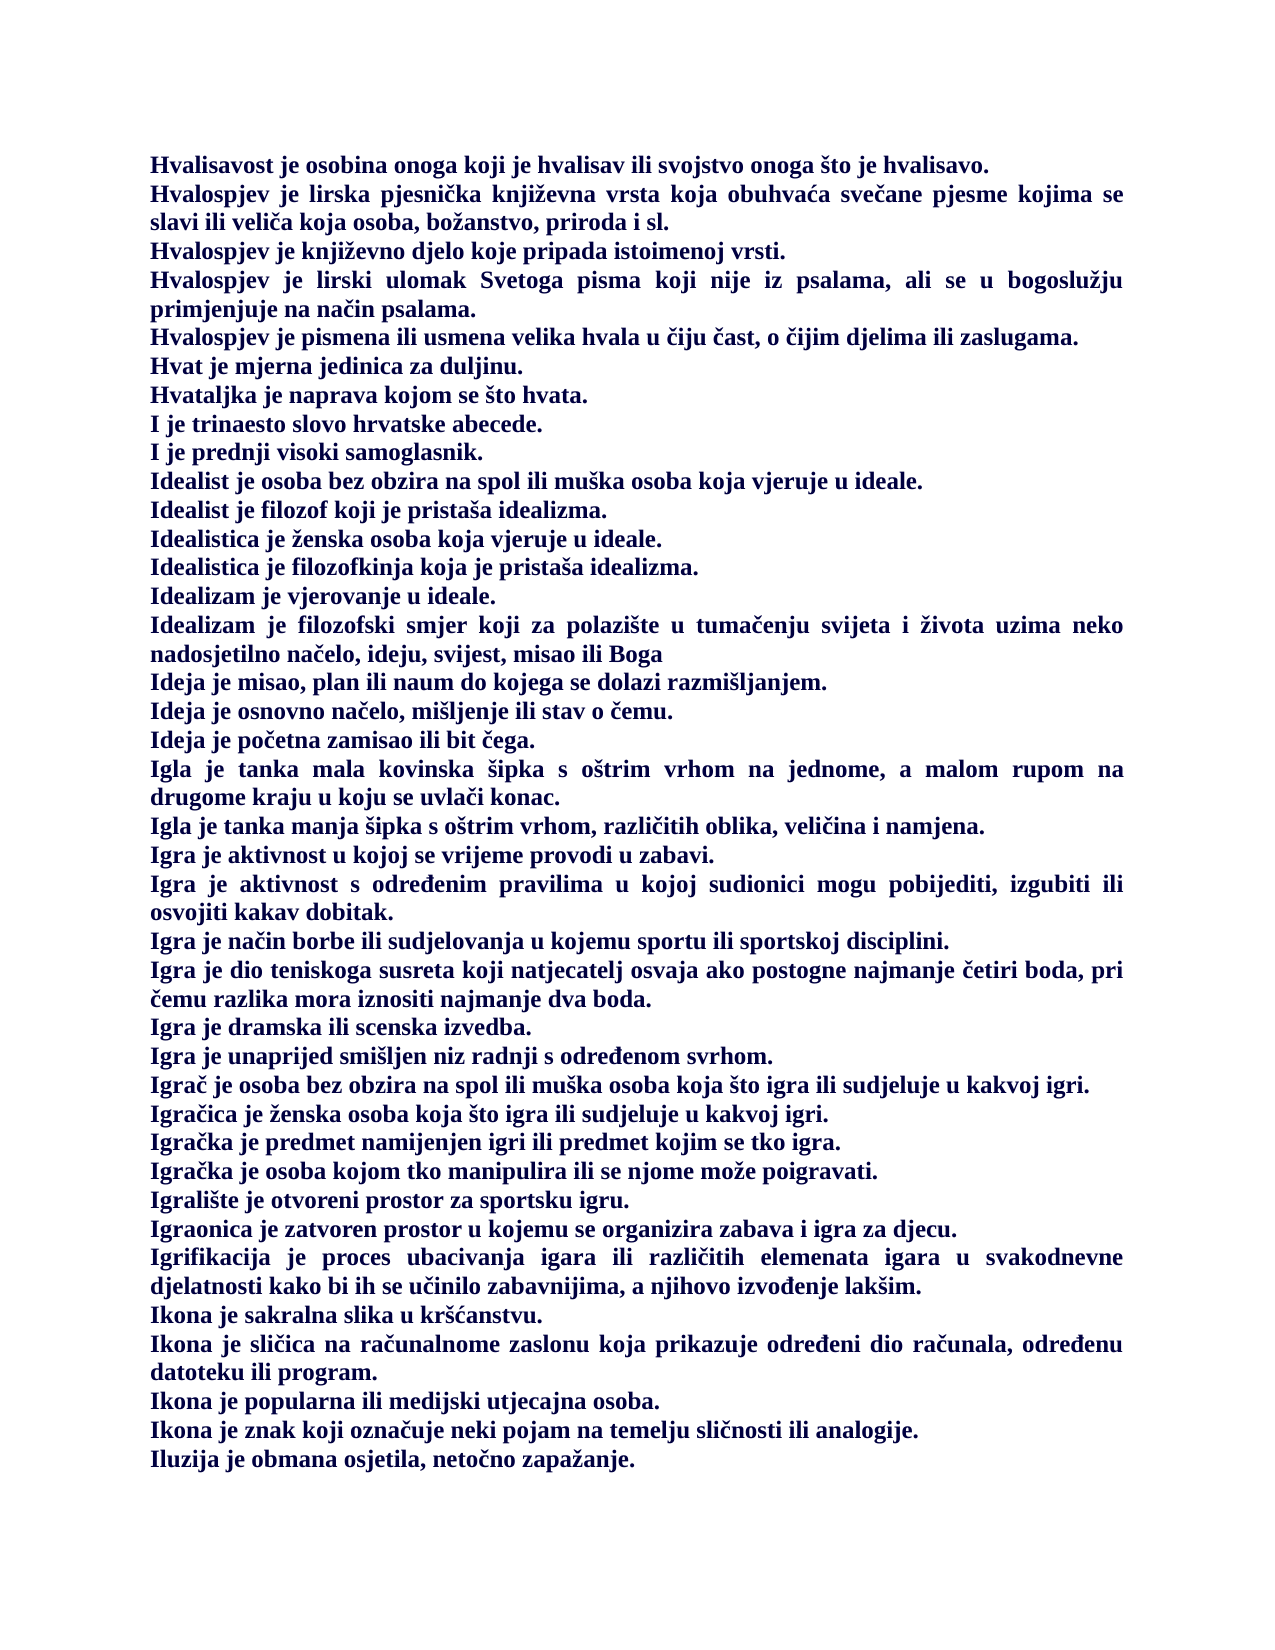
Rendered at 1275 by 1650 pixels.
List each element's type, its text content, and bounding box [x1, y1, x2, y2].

text Ikona je sakralna slika u kršćanstvu. [150, 1300, 1125, 1329]
text Hvalospjev je lirska pjesnička književna vrsta koja obuhvaća svečane pjesme kojima se slavi ili veliča koja osoba, božanstvo, priroda i sl. [150, 179, 1125, 236]
text Igraonica je zatvoren prostor u kojemu se organizira zabava i igra za djecu. [150, 1214, 1125, 1242]
text Ikona je popularna ili medijski utjecajna osoba. [150, 1386, 1125, 1415]
text Ideja je osnovno načelo, mišljenje ili stav o čemu. [150, 696, 1125, 725]
text Hvat je mjerna jedinica za duljinu. [150, 351, 1125, 380]
text Igrifikacija je proces ubacivanja igara ili različitih elemenata igara u svakodnevne djelatnosti kako bi ih se učinilo zabavnijima, a njihovo izvođenje lakšim. [150, 1242, 1125, 1300]
text Hvataljka je naprava kojom se što hvata. [150, 380, 1125, 409]
text Hvalospjev je lirski ulomak Svetoga pisma koji nije iz psalama, ali se u bogoslužju primjenjuje na način psalama. [150, 265, 1125, 322]
text Ikona je sličica na računalnome zaslonu koja prikazuje određeni dio računala, određenu datoteku ili program. [150, 1329, 1125, 1386]
text Idealistica je filozofkinja koja je pristaša idealizma. [150, 552, 1125, 581]
text Idealistica je ženska osoba koja vjeruje u ideale. [150, 524, 1125, 552]
text Igla je tanka manja šipka s oštrim vrhom, različitih oblika, veličina i namjena. [150, 811, 1125, 840]
text Igla je tanka mala kovinska šipka s oštrim vrhom na jednome, a malom rupom na drugome kraju u koju se uvlači konac. [150, 754, 1125, 811]
text Igralište je otvoreni prostor za sportsku igru. [150, 1185, 1125, 1214]
text Igra je aktivnost u kojoj se vrijeme provodi u zabavi. [150, 840, 1125, 869]
text Igra je dio teniskoga susreta koji natjecatelj osvaja ako postogne najmanje četiri boda, pri čemu razlika mora iznositi najmanje dva boda. [150, 955, 1125, 1012]
text Idealizam je filozofski smjer koji za polazište u tumačenju svijeta i života uzima neko nadosjetilno načelo, ideju, svijest, misao ili Boga [150, 610, 1125, 667]
text Igra je dramska ili scenska izvedba. [150, 1012, 1125, 1041]
text Igra je aktivnost s određenim pravilima u kojoj sudionici mogu pobijediti, izgubiti ili osvojiti kakav dobitak. [150, 869, 1125, 926]
text Igračka je predmet namijenjen igri ili predmet kojim se tko igra. [150, 1127, 1125, 1156]
text Igračica je ženska osoba koja što igra ili sudjeluje u kakvoj igri. [150, 1099, 1125, 1127]
text Ideja je misao, plan ili naum do kojega se dolazi razmišljanjem. [150, 667, 1125, 696]
text Hvalospjev je pismena ili usmena velika hvala u čiju čast, o čijim djelima ili zaslugama. [150, 322, 1125, 351]
text Hvalisavost je osobina onoga koji je hvalisav ili svojstvo onoga što je hvalisavo. [150, 150, 1125, 179]
text Hvalospjev je književno djelo koje pripada istoimenoj vrsti. [150, 236, 1125, 265]
text Idealist je filozof koji je pristaša idealizma. [150, 495, 1125, 524]
text Igrač je osoba bez obzira na spol ili muška osoba koja što igra ili sudjeluje u kakvoj igri. [150, 1070, 1125, 1099]
text I je prednji visoki samoglasnik. [150, 437, 1125, 466]
text Igra je način borbe ili sudjelovanja u kojemu sportu ili sportskoj disciplini. [150, 926, 1125, 955]
text Ikona je znak koji označuje neki pojam na temelju sličnosti ili analogije. [150, 1415, 1125, 1444]
text Igra je unaprijed smišljen niz radnji s određenom svrhom. [150, 1041, 1125, 1070]
text Idealist je osoba bez obzira na spol ili muška osoba koja vjeruje u ideale. [150, 466, 1125, 495]
text Iluzija je obmana osjetila, netočno zapažanje. [150, 1444, 1125, 1472]
text Igračka je osoba kojom tko manipulira ili se njome može poigravati. [150, 1156, 1125, 1185]
text I je trinaesto slovo hrvatske abecede. [150, 409, 1125, 437]
text Ideja je početna zamisao ili bit čega. [150, 725, 1125, 754]
text Idealizam je vjerovanje u ideale. [150, 581, 1125, 610]
